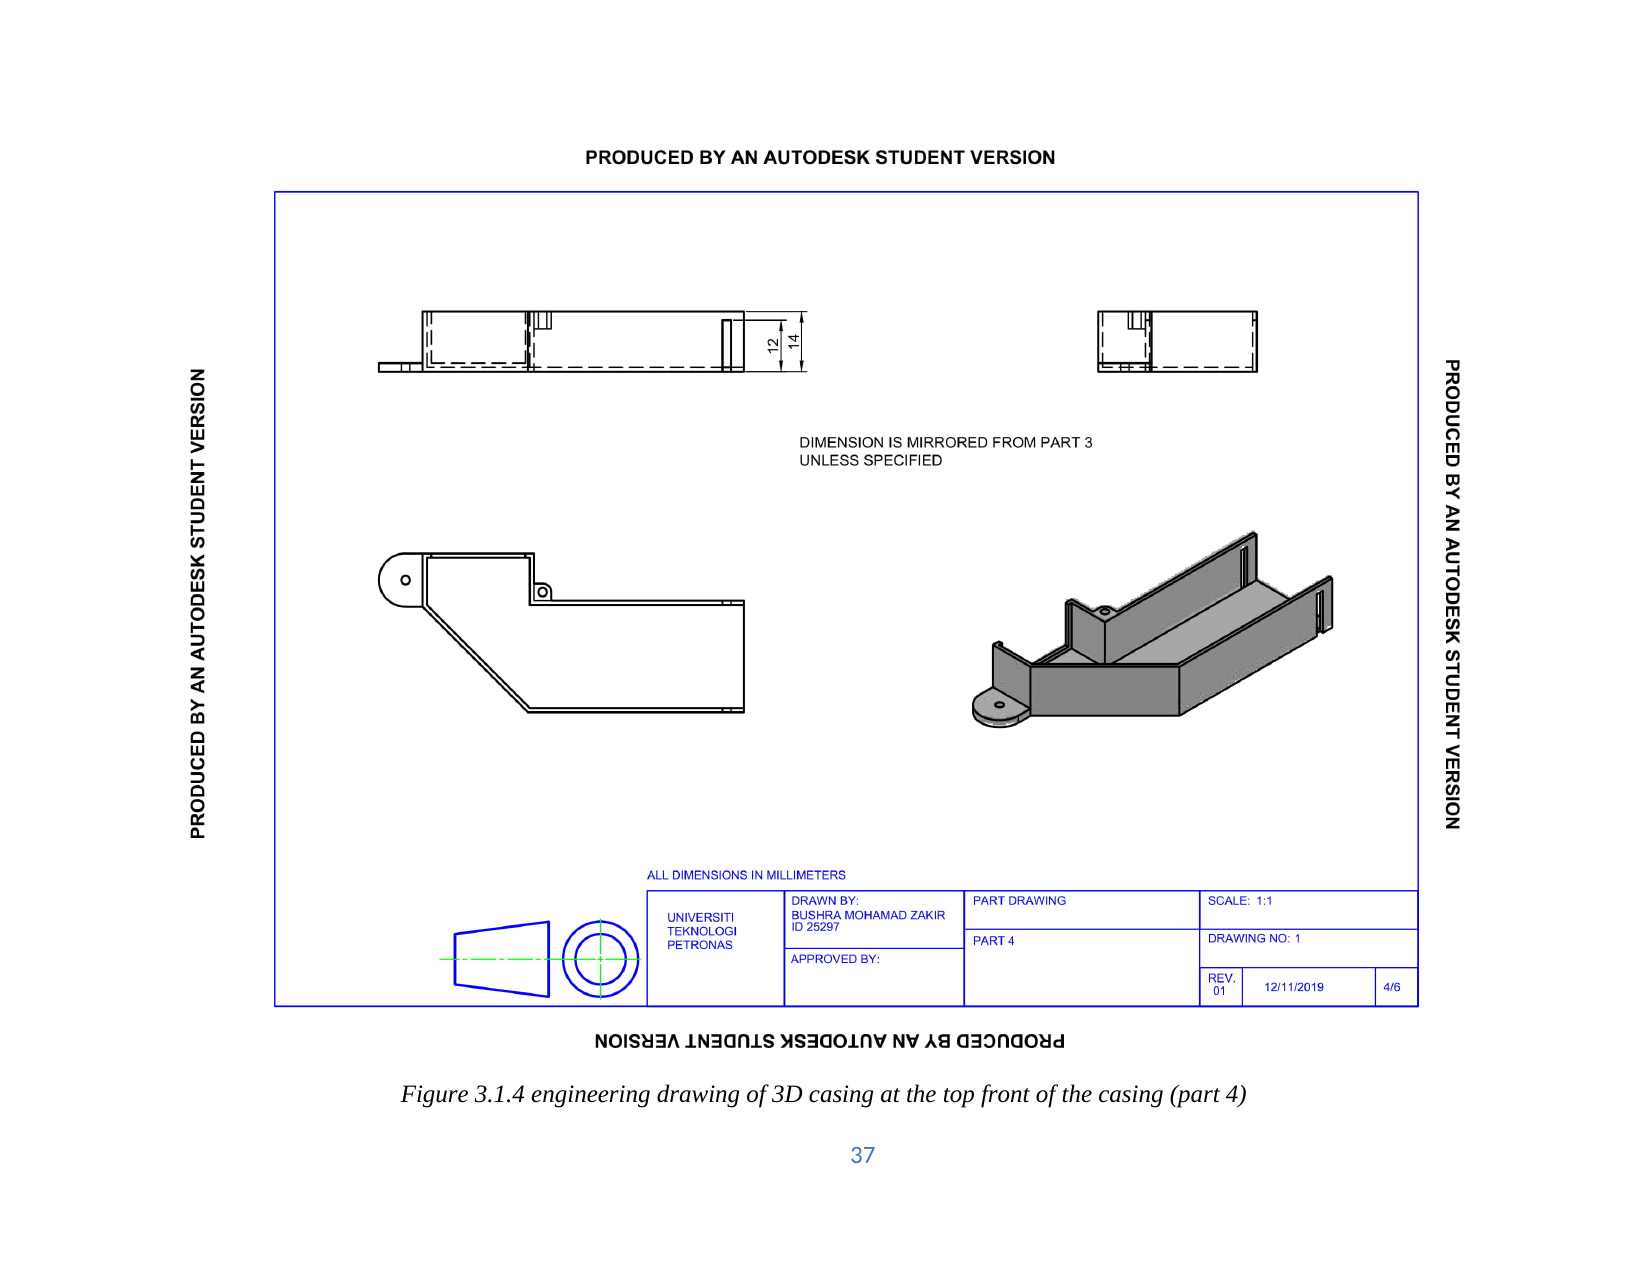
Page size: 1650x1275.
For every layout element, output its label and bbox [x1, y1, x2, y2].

picture [189, 150, 1461, 1049]
